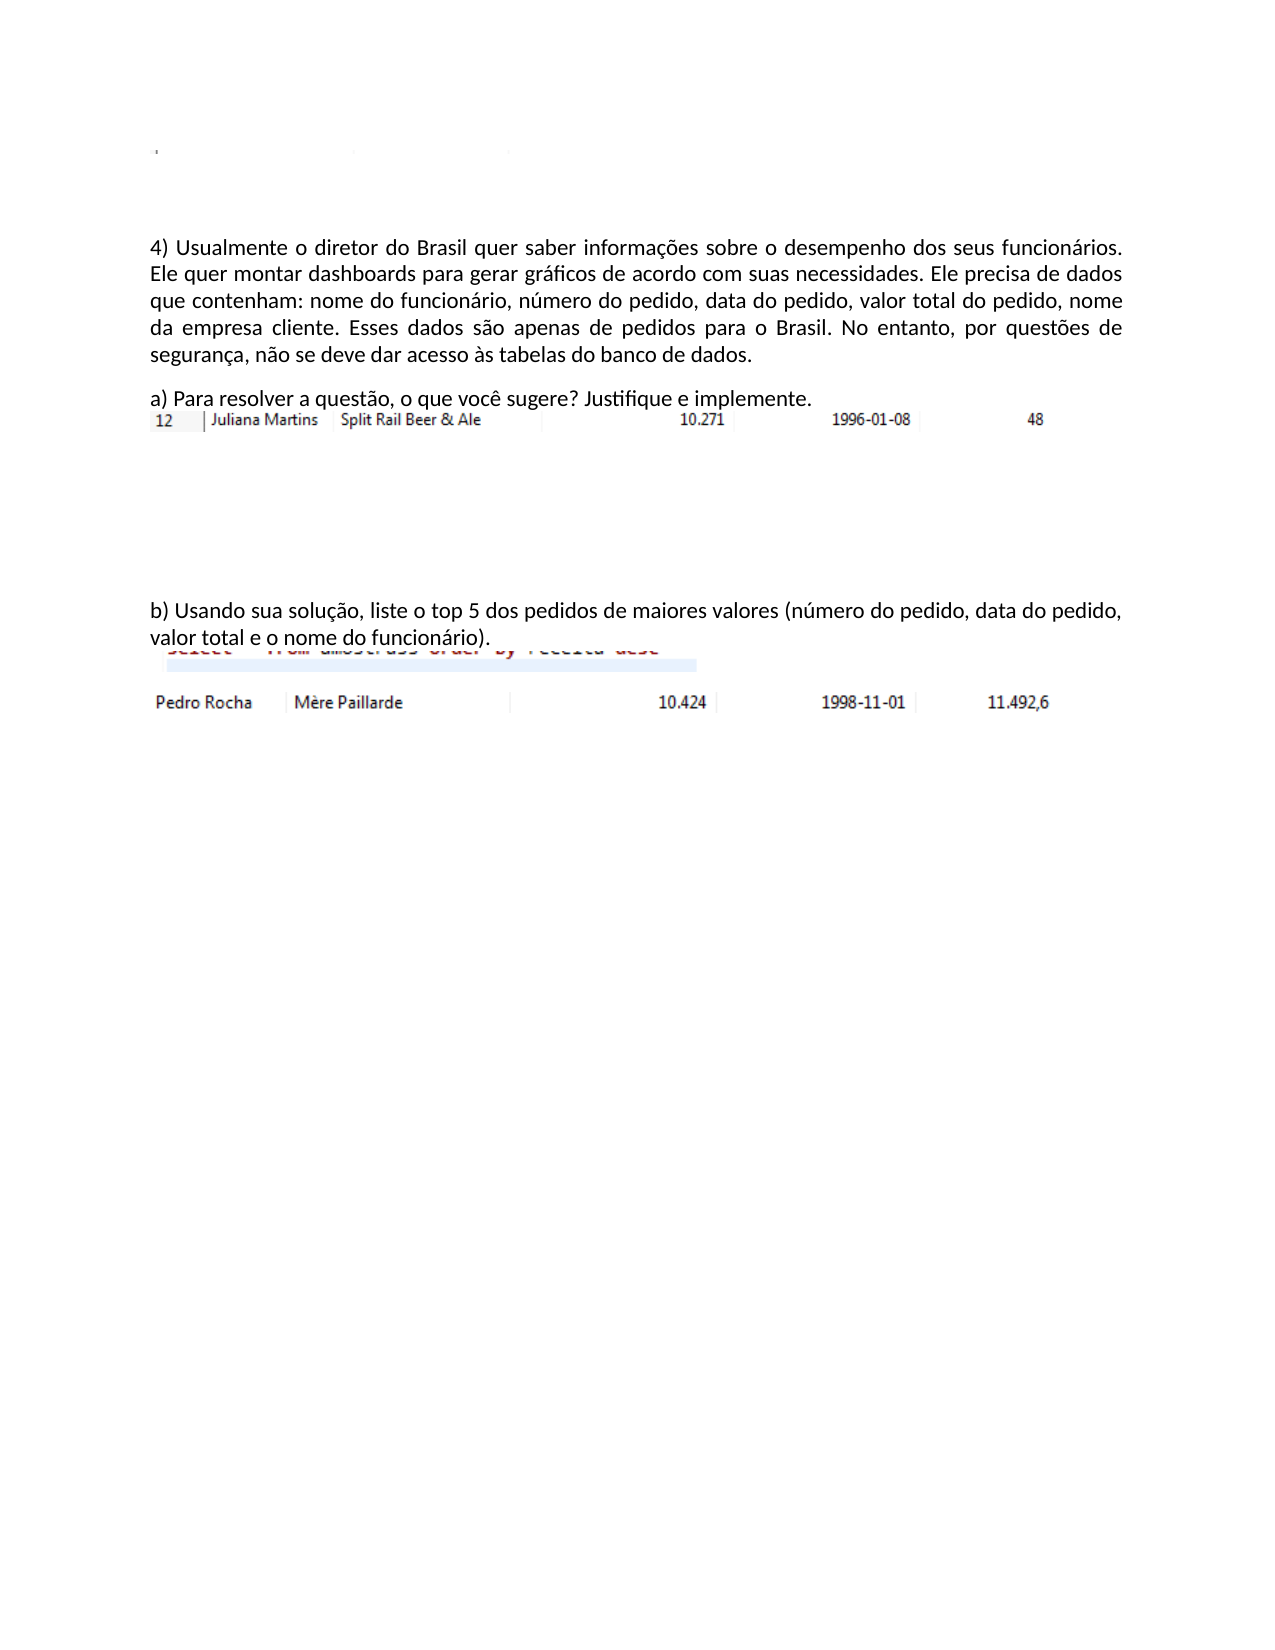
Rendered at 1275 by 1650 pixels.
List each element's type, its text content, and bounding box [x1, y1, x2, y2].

text a) Para resolver a questão, o que você sugere? Justifique e implemente. [150, 385, 1125, 412]
text 4) Usualmente o diretor do Brasil quer saber informações sobre o desempenho dos seus funcionários. Ele quer montar dashboards para gerar gráficos de acordo com suas necessidades. Ele precisa de dados que contenham: nome do funcionário, número do pedido, data do pedido, valor total do pedido, nome da empresa cliente. Esses dados são apenas de pedidos para o Brasil. No entanto, por questões de segurança, não se deve dar acesso às tabelas do banco de dados. [150, 233, 1125, 368]
text b) Usando sua solução, liste o top 5 dos pedidos de maiores valores (número do pedido, data do pedido, valor total e o nome do funcionário). [150, 597, 1125, 651]
